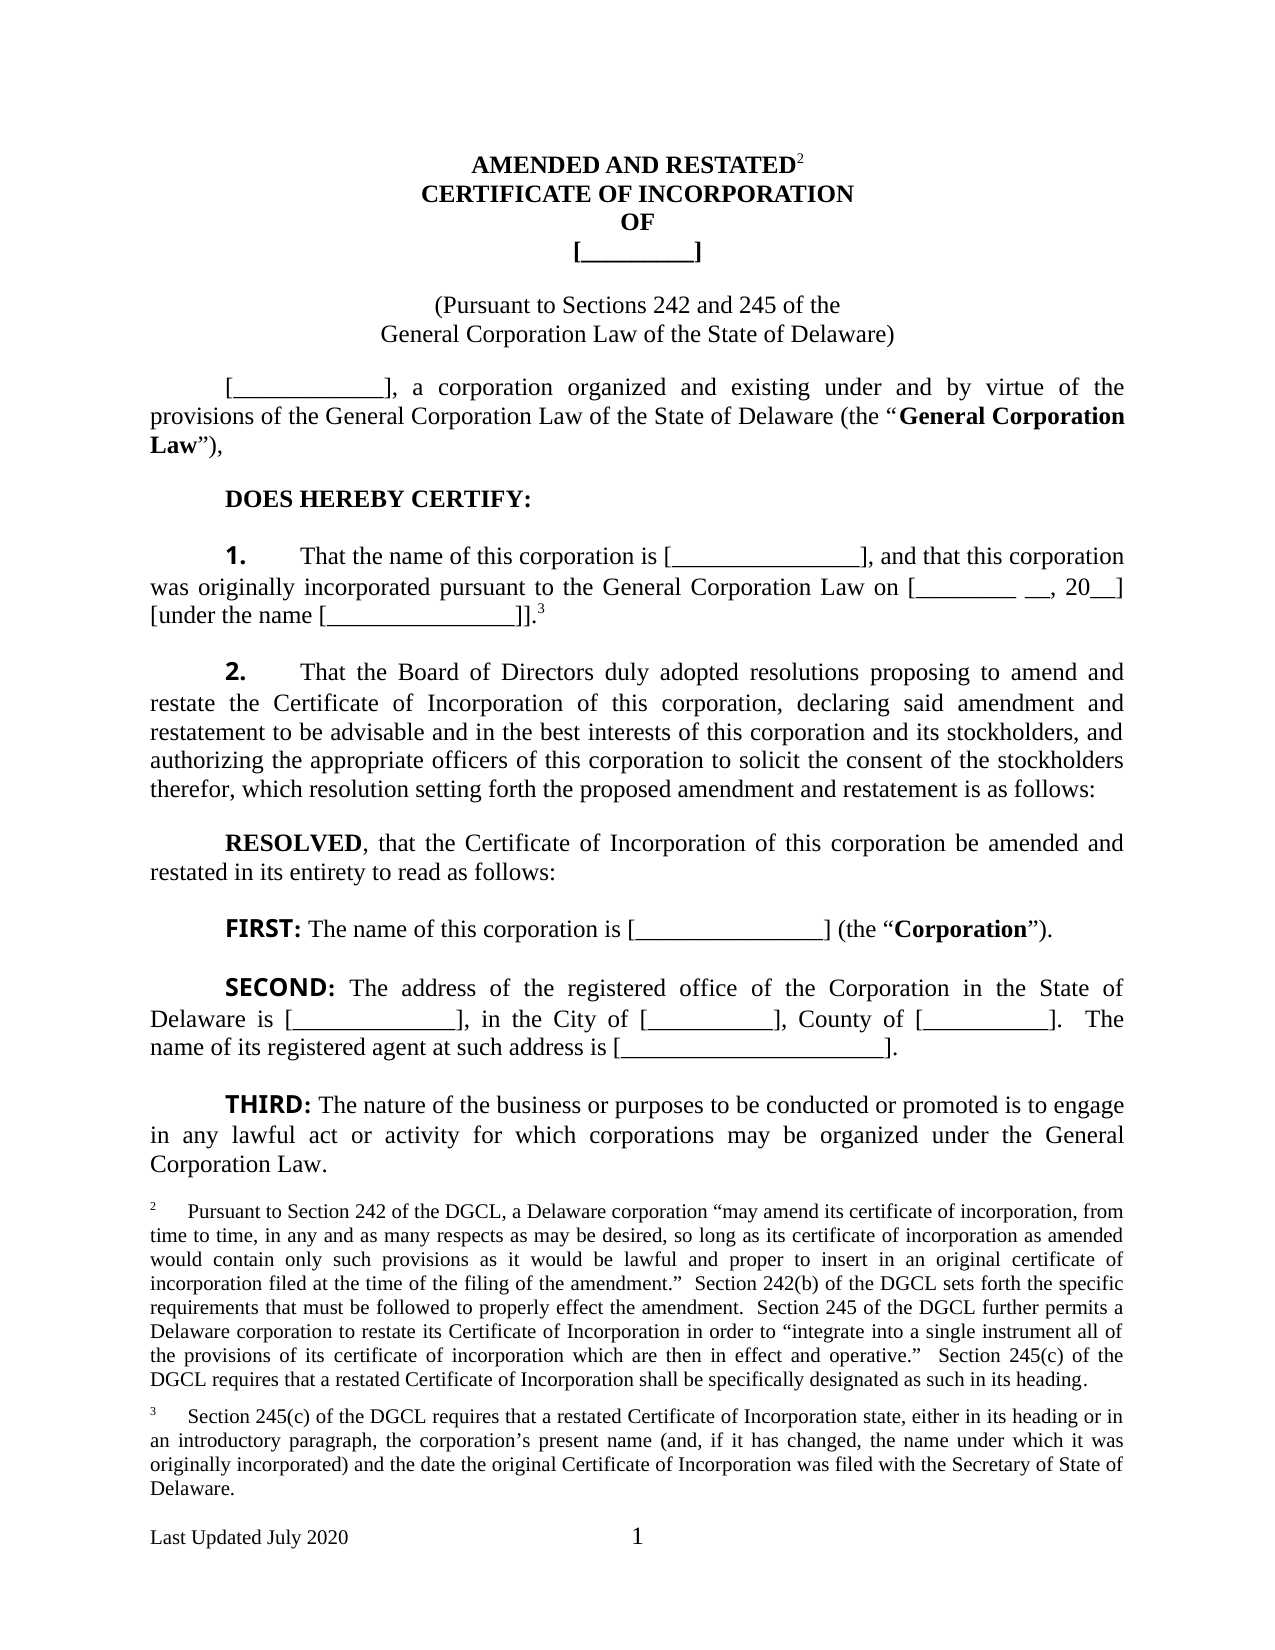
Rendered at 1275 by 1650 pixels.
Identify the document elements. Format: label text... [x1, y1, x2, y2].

text DOES HEREBY CERTIFY: [150, 484, 1125, 512]
subtitle : The nature of the business or purposes to be conducted or promoted is to engage in any lawful act or activity for which corporations may be organized under the General Corporation Law. [150, 1086, 1125, 1178]
title (Pursuant to Sections 242 and 245 of the General Corporation Law of the State of Delaware) [150, 290, 1125, 347]
title AMENDED AND RESTATED CERTIFICATE OF INCORPORATION OF [_________] [150, 150, 1125, 265]
subtitle : The name of this corporation is [_______________] (the “Corporation”). [150, 911, 1125, 945]
subtitle That the name of this corporation is [_______________], and that this corporation was originally incorporated pursuant to the General Corporation Law on [________ __, 20__] [under the name [_______________]]. [150, 537, 1125, 629]
subtitle That the Board of Directors duly adopted resolutions proposing to amend and restate the Certificate of Incorporation of this corporation, declaring said amendment and restatement to be advisable and in the best interests of this corporation and its stockholders, and authorizing the appropriate officers of this corporation to solicit the consent of the stockholders therefor, which resolution setting forth the proposed amendment and restatement is as follows: [150, 654, 1125, 803]
text RESOLVED, that the Certificate of Incorporation of this corporation be amended and restated in its entirety to read as follows: [150, 828, 1125, 886]
subtitle : The address of the registered office of the Corporation in the State of Delaware is [_____________], in the City of [__________], County of [__________]. The name of its registered agent at such address is [_____________________]. [150, 970, 1125, 1061]
text [____________], a corporation organized and existing under and by virtue of the provisions of the General Corporation Law of the State of Delaware (the “General Corporation Law”), [150, 372, 1125, 459]
